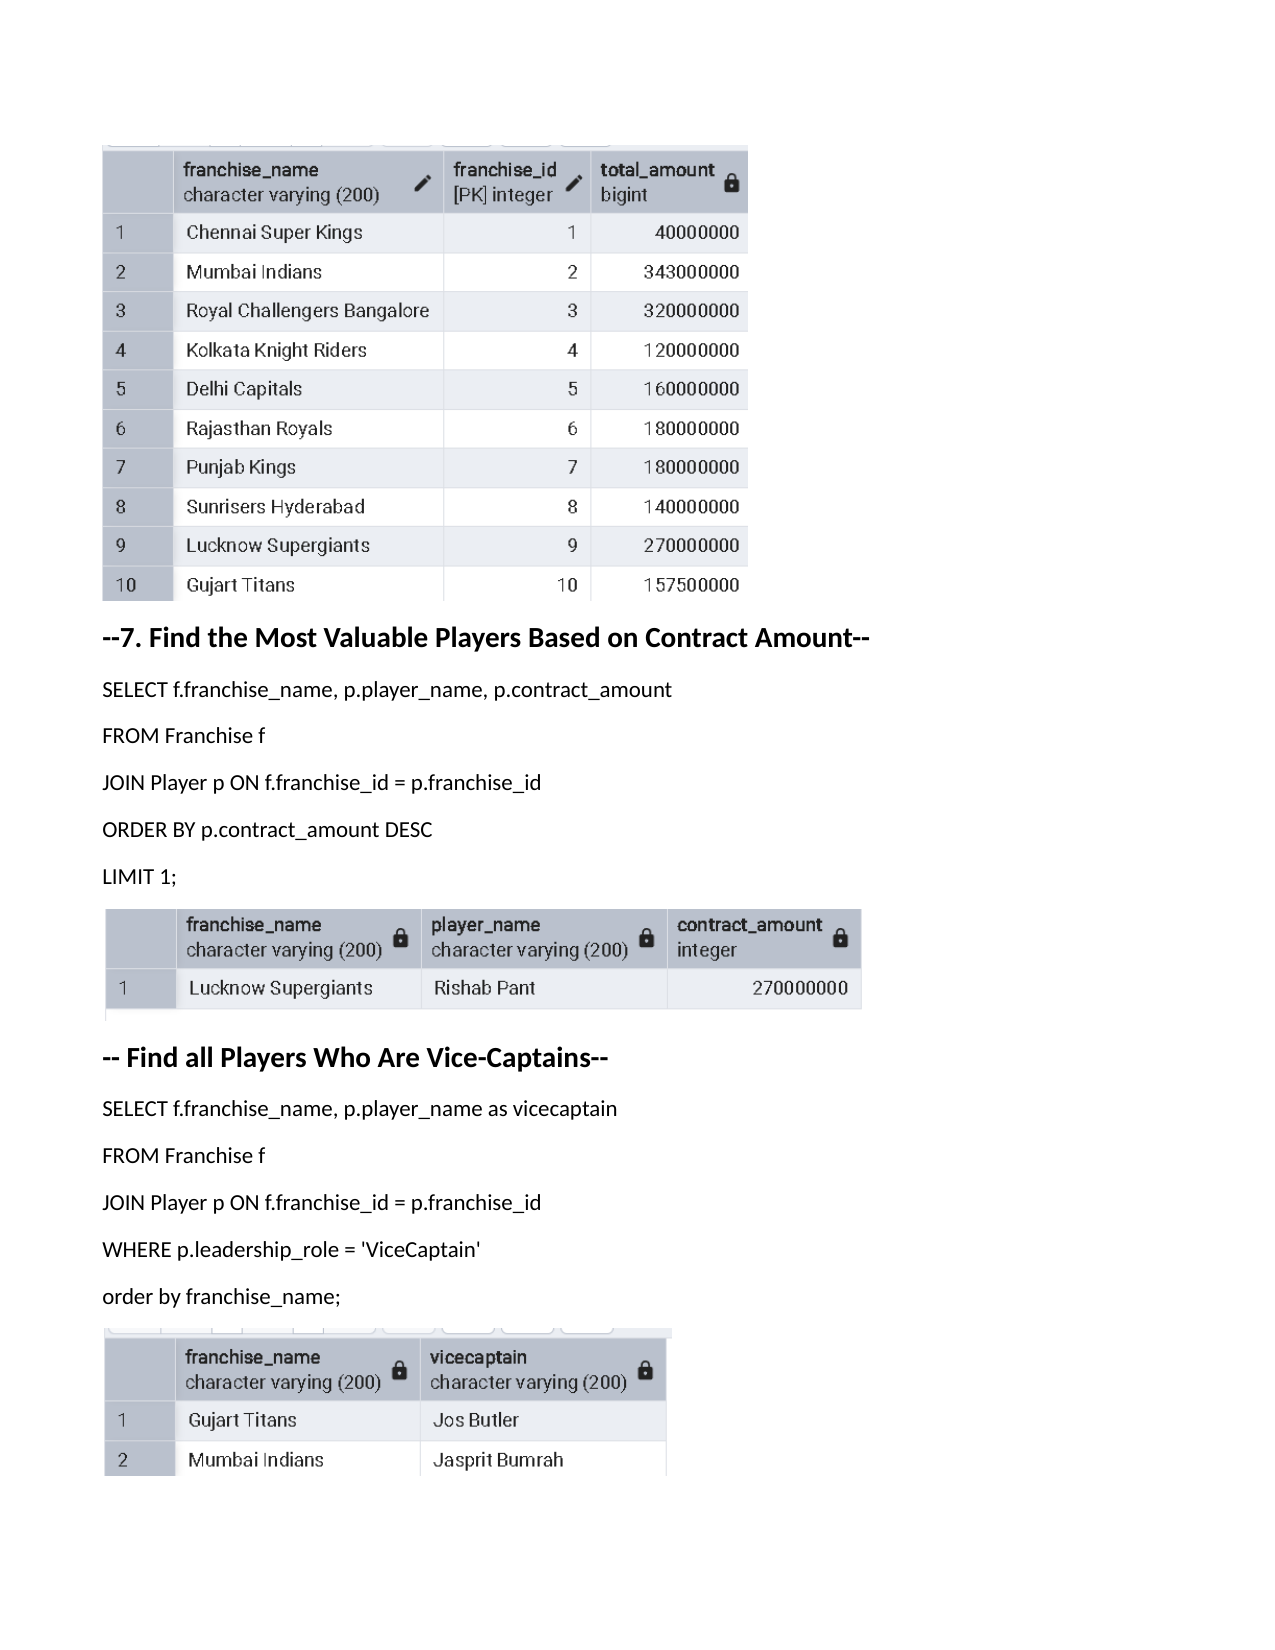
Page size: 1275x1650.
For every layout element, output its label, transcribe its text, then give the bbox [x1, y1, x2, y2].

text -- Find all Players Who Are Vice-Captains-- [102, 1039, 1217, 1075]
text order by franchise_name; [102, 1282, 1217, 1310]
picture [102, 909, 865, 1021]
picture [102, 145, 748, 601]
text FROM Franchise f [102, 722, 1217, 749]
picture [102, 1328, 672, 1476]
text WHERE p.leadership_role = 'ViceCaptain' [102, 1235, 1217, 1263]
text JOIN Player p ON f.franchise_id = p.franchise_id [102, 768, 1217, 796]
text --7. Find the Most Valuable Players Based on Contract Amount-- [102, 619, 1217, 655]
text ORDER BY p.contract_amount DESC [102, 815, 1217, 843]
text FROM Franchise f [102, 1141, 1217, 1169]
text JOIN Player p ON f.franchise_id = p.franchise_id [102, 1188, 1217, 1216]
text LIMIT 1; [102, 862, 1217, 890]
text SELECT f.franchise_name, p.player_name, p.contract_amount [102, 675, 1217, 703]
text SELECT f.franchise_name, p.player_name as vicecaptain [102, 1094, 1217, 1122]
